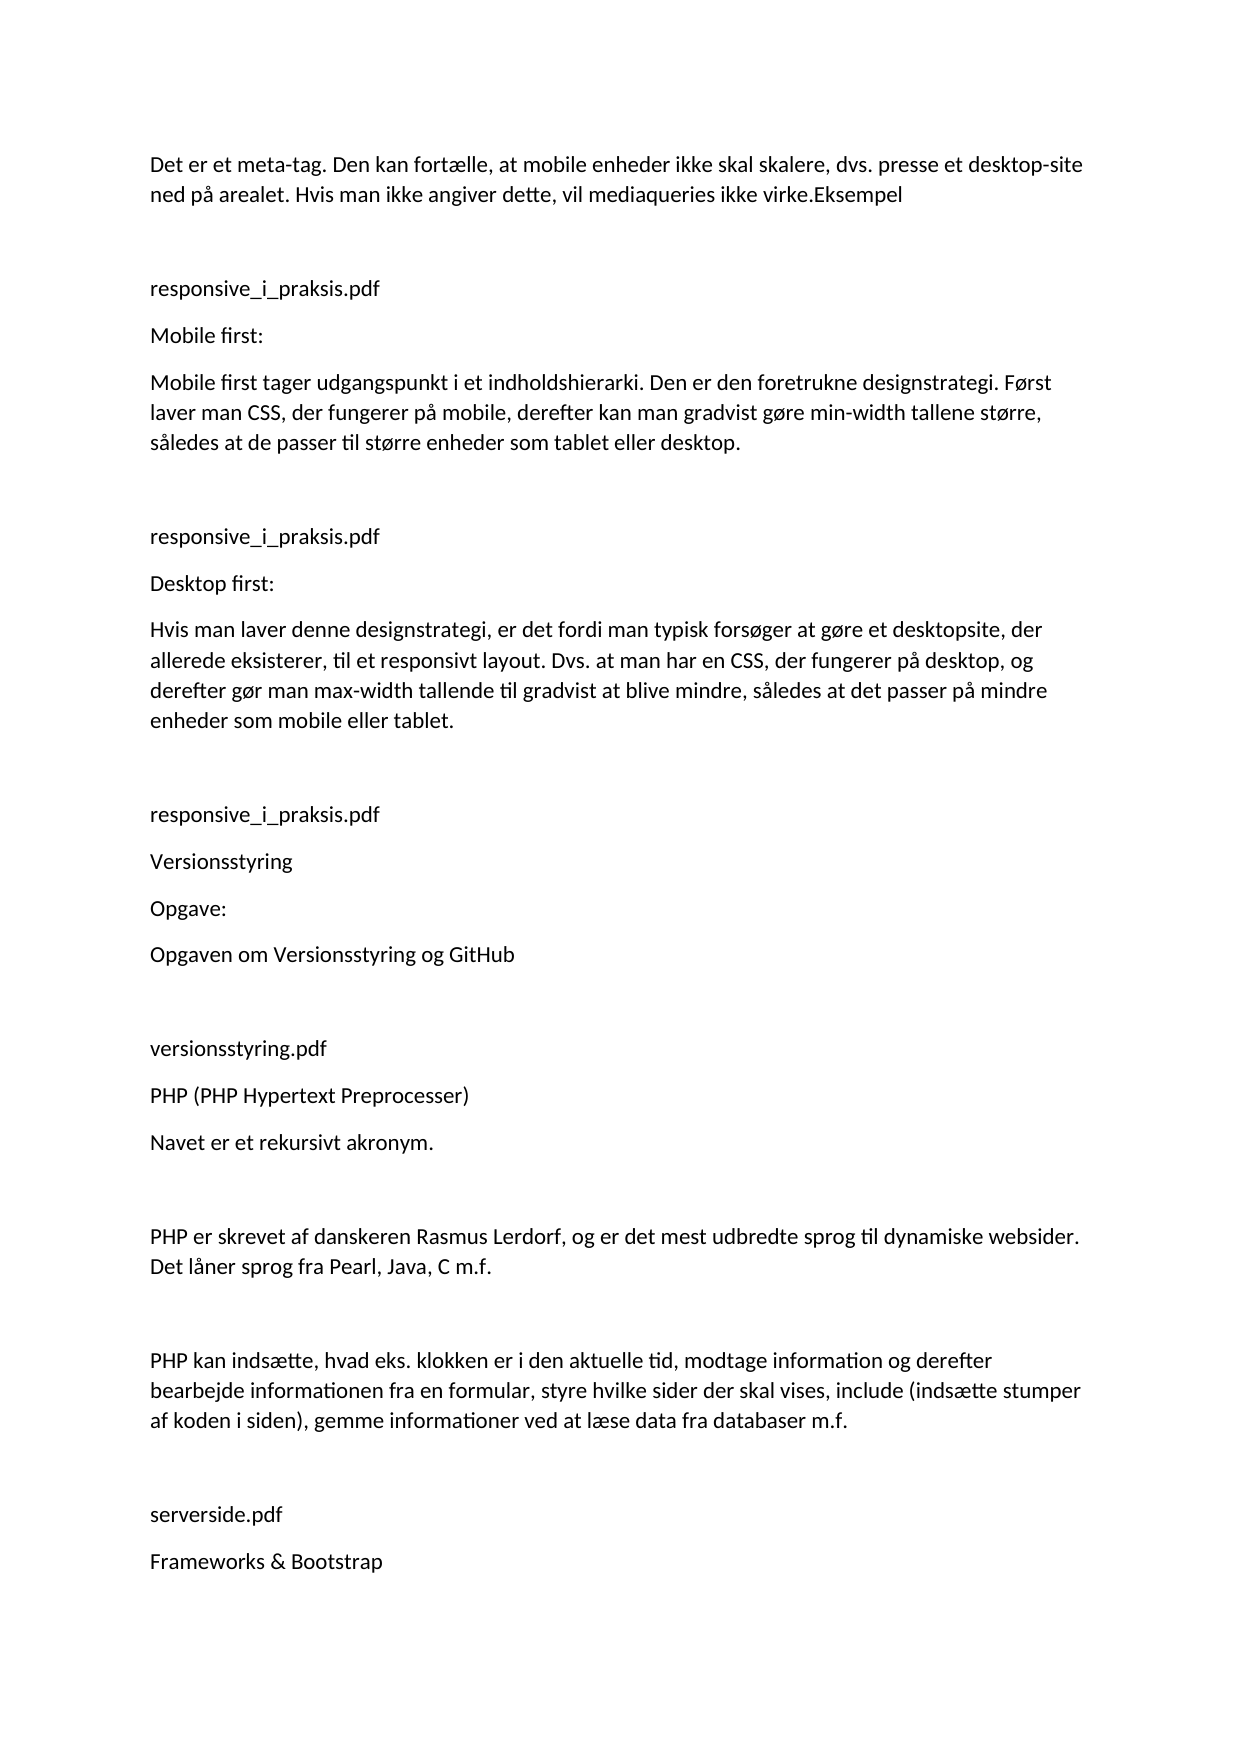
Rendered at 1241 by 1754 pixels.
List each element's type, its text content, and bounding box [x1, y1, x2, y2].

text responsive_i_praksis.pdf [150, 274, 1090, 302]
text PHP (PHP Hypertext Preprocesser) [150, 1081, 1090, 1109]
text Mobile first: [150, 321, 1090, 349]
text responsive_i_praksis.pdf [150, 800, 1090, 828]
text serverside.pdf [150, 1500, 1090, 1528]
text Hvis man laver denne designstrategi, er det fordi man typisk forsøger at gøre et desktopsite, der allerede eksisterer, til et responsivt layout. Dvs. at man har en CSS, der fungerer på desktop, og derefter gør man max-width tallende til gradvist at blive mindre, således at det passer på mindre enheder som mobile eller tablet. [150, 616, 1090, 734]
text Versionsstyring [150, 847, 1090, 875]
text PHP er skrevet af danskeren Rasmus Lerdorf, og er det mest udbredte sprog til dynamiske websider. Det låner sprog fra Pearl, Java, C m.f. [150, 1222, 1090, 1280]
text Opgave: [150, 894, 1090, 922]
text responsive_i_praksis.pdf [150, 522, 1090, 550]
text PHP kan indsætte, hvad eks. klokken er i den aktuelle tid, modtage information og derefter bearbejde informationen fra en formular, styre hvilke sider der skal vises, include (indsætte stumper af koden i siden), gemme informationer ved at læse data fra databaser m.f. [150, 1346, 1090, 1434]
text Det er et meta-tag. Den kan fortælle, at mobile enheder ikke skal skalere, dvs. presse et desktop-site ned på arealet. Hvis man ikke angiver dette, vil mediaqueries ikke virke.Eksempel [150, 150, 1090, 208]
text Navet er et rekursivt akronym. [150, 1128, 1090, 1156]
text Frameworks & Bootstrap [150, 1547, 1090, 1575]
text Desktop first: [150, 569, 1090, 597]
text versionsstyring.pdf [150, 1034, 1090, 1062]
text Opgaven om Versionsstyring og GitHub [150, 941, 1090, 969]
text Mobile first tager udgangspunkt i et indholdshierarki. Den er den foretrukne designstrategi. Først laver man CSS, der fungerer på mobile, derefter kan man gradvist gøre min-width tallene større, således at de passer til større enheder som tablet eller desktop. [150, 368, 1090, 456]
